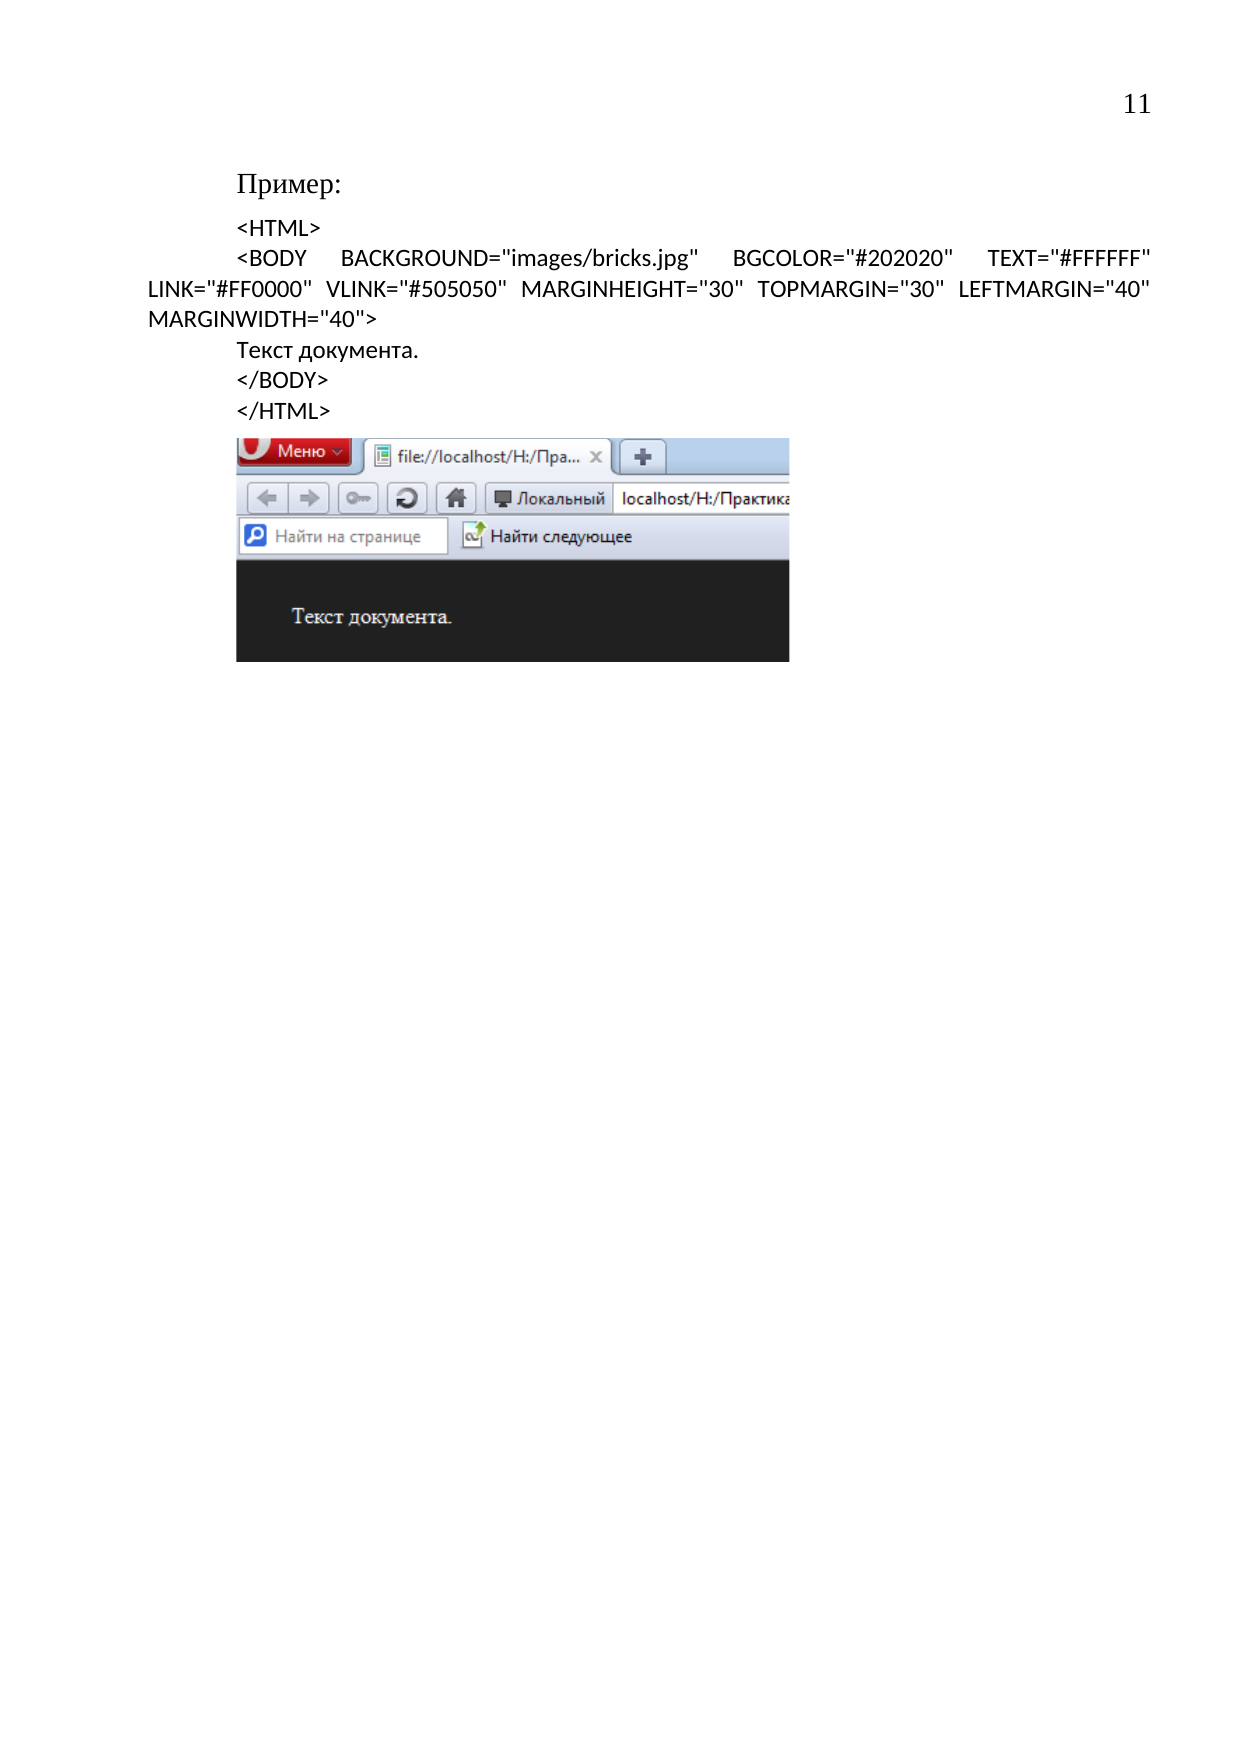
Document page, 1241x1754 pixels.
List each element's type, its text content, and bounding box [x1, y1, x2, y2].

text Пример: [148, 166, 1152, 199]
text </BODY> [148, 364, 1152, 395]
text <HTML> [148, 212, 1152, 242]
text Текст документа. [148, 334, 1152, 364]
text </HTML> [148, 395, 1152, 426]
picture [236, 438, 790, 662]
text <BODY BACKGROUND="images/bricks.jpg" BGCOLOR="#202020" TEXT="#FFFFFF" LINK="#FF0000" VLINK="#505050" MARGINHEIGHT="30" TOPMARGIN="30" LEFTMARGIN="40" MARGINWIDTH="40"> [148, 242, 1152, 334]
